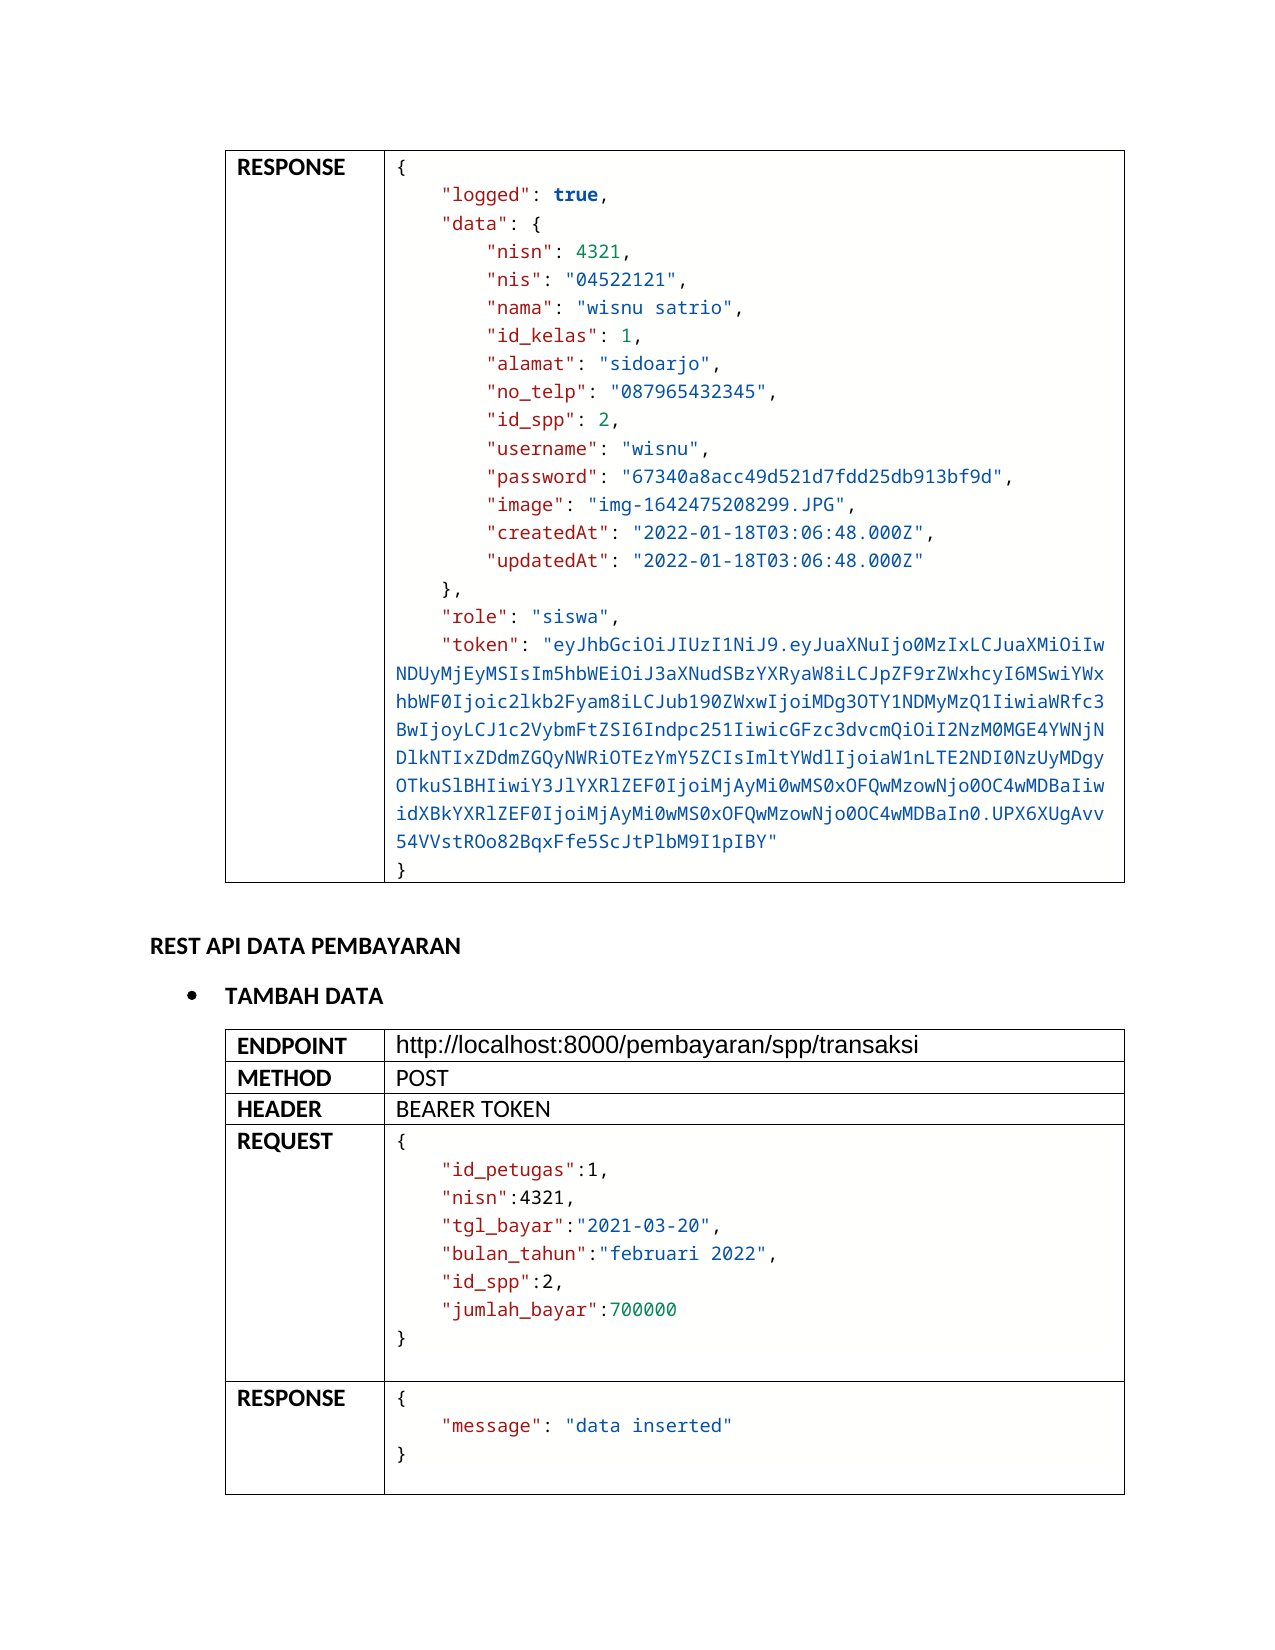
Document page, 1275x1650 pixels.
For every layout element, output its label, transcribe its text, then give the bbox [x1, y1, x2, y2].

text REST API DATA PEMBAYARAN [150, 930, 1125, 961]
table_cell { "message": "data inserted" } [385, 1382, 1124, 1494]
table_cell METHOD [226, 1062, 384, 1092]
table_cell REQUEST [226, 1125, 384, 1381]
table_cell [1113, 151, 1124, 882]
list TAMBAH DATA [187, 980, 1125, 1010]
table_cell POST [385, 1062, 1124, 1092]
table_cell RESPONSE [226, 151, 384, 882]
table_header http://localhost:8000/pembayaran/spp/transaksi [385, 1030, 1124, 1061]
table_cell HEADER [226, 1094, 384, 1124]
table_cell BEARER TOKEN [385, 1094, 1124, 1124]
table_cell RESPONSE [226, 1382, 384, 1494]
table_cell { "id_petugas":1, "nisn":4321, "tgl_bayar":"2021-03-20", "bulan_tahun":"februari 2022", "id_spp":2, "jumlah_bayar":700000 } [385, 1125, 1124, 1381]
table_header ENDPOINT [226, 1030, 384, 1061]
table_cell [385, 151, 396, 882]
